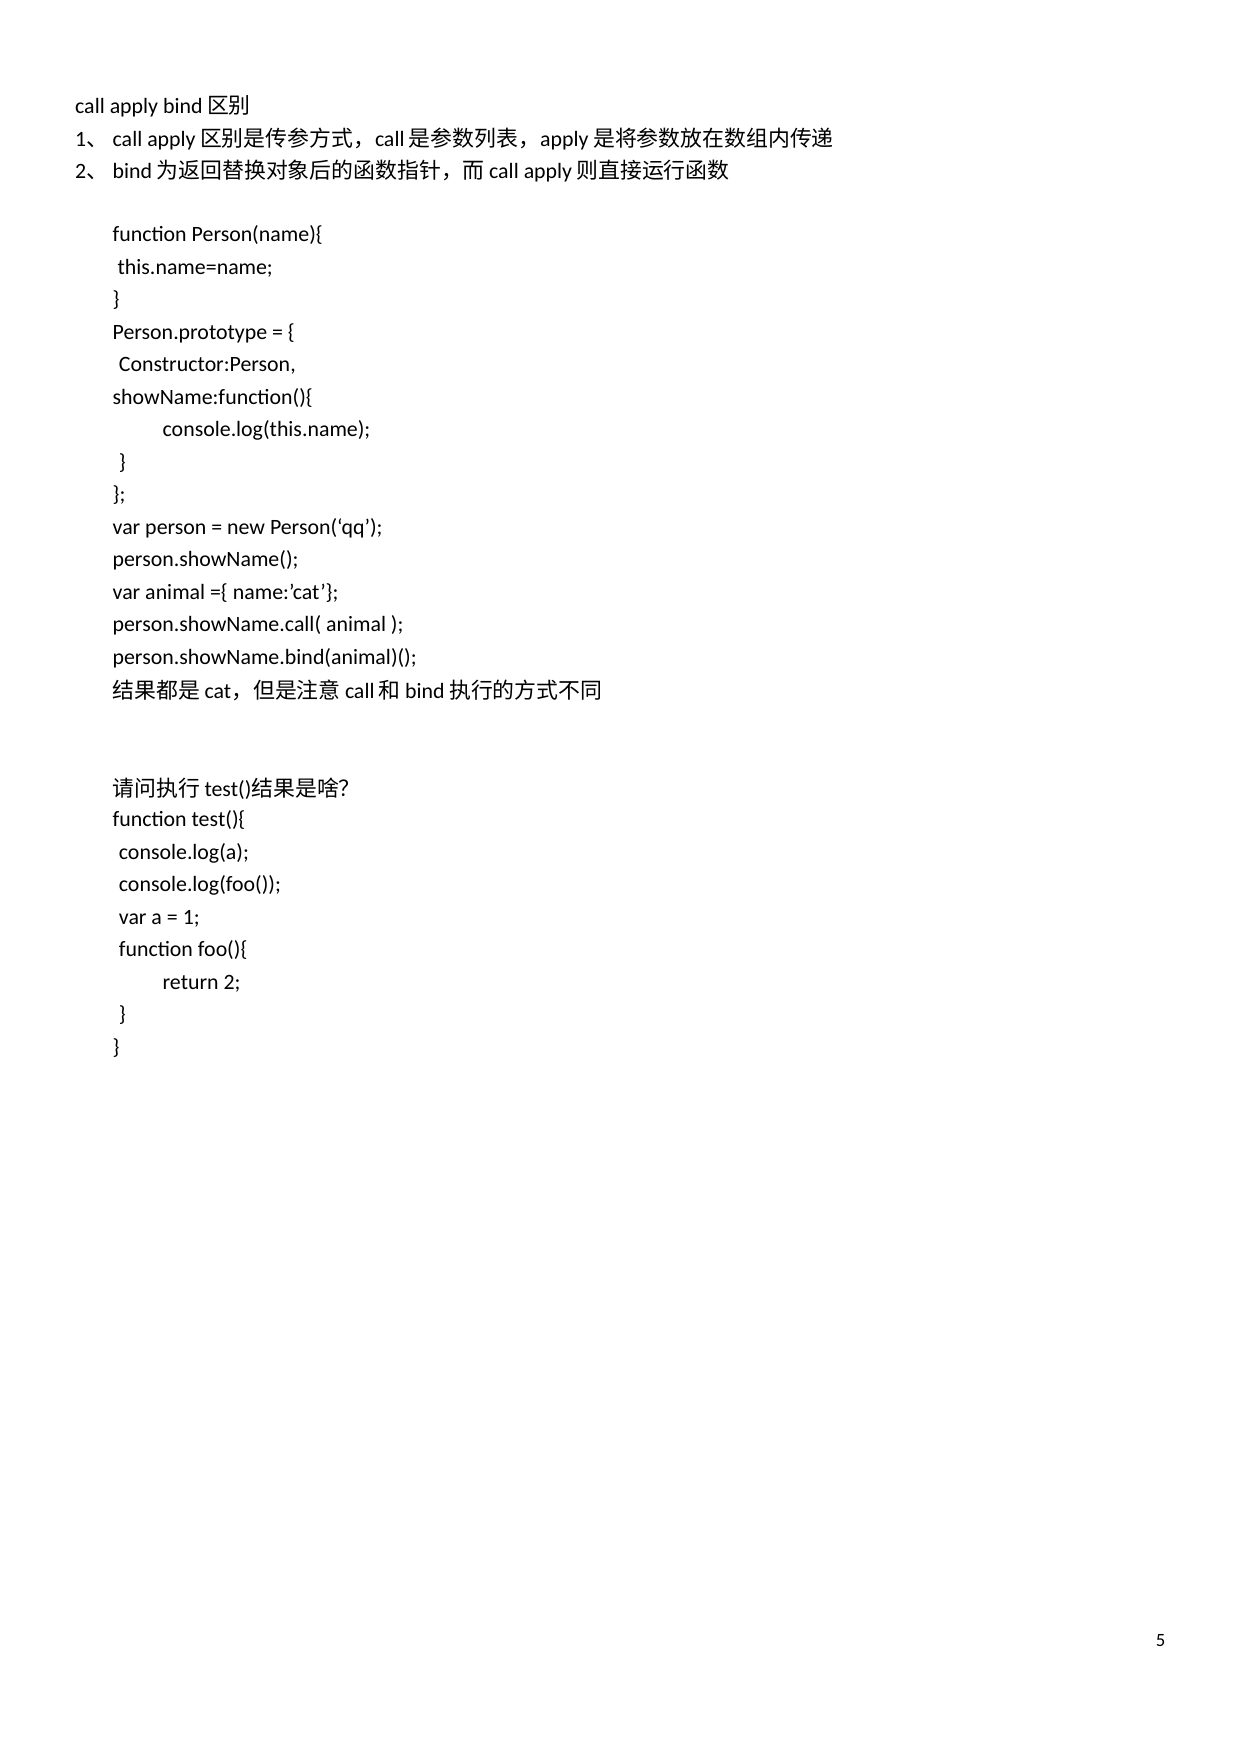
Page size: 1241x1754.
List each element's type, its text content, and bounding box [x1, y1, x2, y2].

text person.showName.bind(animal)(); [75, 640, 1165, 673]
text function foo(){ [75, 933, 1165, 965]
text } [75, 998, 1165, 1030]
list showName:function(){ [112, 380, 1165, 413]
list var animal ={ name:’cat’}; [112, 575, 1165, 608]
list } [112, 445, 1165, 478]
list Person.prototype = { [112, 315, 1165, 348]
list var person = new Person(‘qq’); [112, 510, 1165, 543]
list } [112, 283, 1165, 315]
list call apply区别是传参方式，call是参数列表，apply是将参数放在数组内传递 [75, 120, 1165, 153]
text } [75, 1030, 1165, 1063]
list person.showName(); [112, 543, 1165, 575]
text call apply bind区别 [75, 88, 1165, 120]
text function test(){ [75, 803, 1165, 835]
text person.showName.call( animal ); [75, 608, 1165, 640]
list bind为返回替换对象后的函数指针，而call apply则直接运行函数 [75, 153, 1165, 185]
list Constructor:Person, [112, 348, 1165, 380]
list this.name=name; [112, 250, 1165, 283]
text console.log(a); [75, 835, 1165, 868]
text var a = 1; [75, 900, 1165, 933]
list console.log(this.name); [112, 413, 1165, 445]
list function Person(name){ [112, 218, 1165, 250]
text return 2; [75, 965, 1165, 998]
list }; [112, 478, 1165, 510]
text 请问执行test()结果是啥？ [75, 770, 1165, 803]
text 结果都是cat，但是注意call和bind执行的方式不同 [75, 673, 1165, 705]
text console.log(foo()); [75, 868, 1165, 900]
